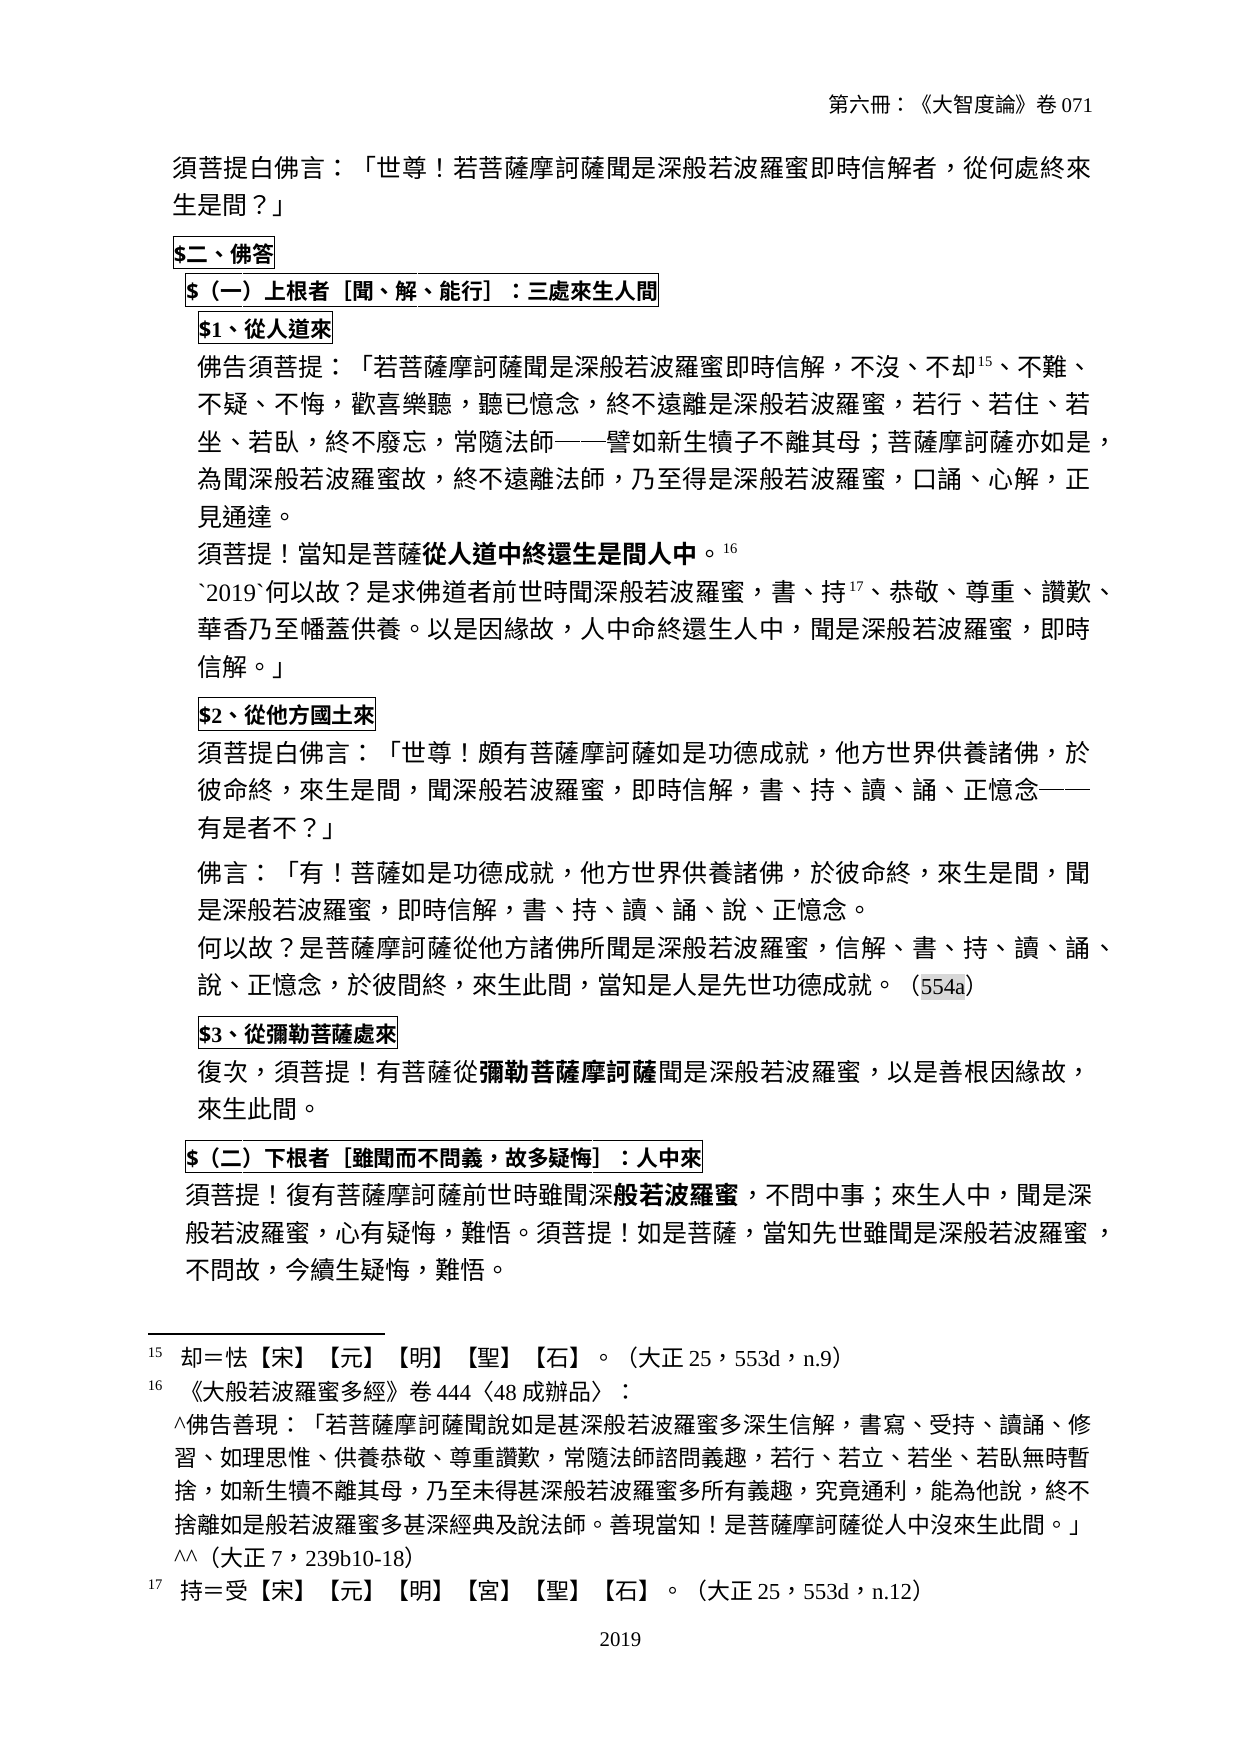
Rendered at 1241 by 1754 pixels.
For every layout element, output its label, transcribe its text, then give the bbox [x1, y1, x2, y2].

text $3、從彌勒菩薩處來 [198, 1014, 1092, 1051]
text 佛告須菩提：「若菩薩摩訶薩聞是深般若波羅蜜即時信解，不沒、不却、不難、不疑、不悔，歡喜樂聽，聽已憶念，終不遠離是深般若波羅蜜，若行、若住、若坐、若臥，終不廢忘，常隨法師──譬如新生犢子不離其母；菩薩摩訶薩亦如是，為聞深般若波羅蜜故，終不遠離法師，乃至得是深般若波羅蜜，口誦、心解，正見通達。 [198, 346, 1092, 534]
text $（二）下根者［雖聞而不問義，故多疑悔］：人中來 [185, 1138, 1092, 1175]
text 須菩提！復有菩薩摩訶薩前世時雖聞深般若波羅蜜，不問中事；來生人中，聞是深般若波羅蜜，心有疑悔，難悟。須菩提！如是菩薩，當知先世雖聞是深般若波羅蜜，不問故，今續生疑悔，難悟。 [185, 1175, 1092, 1288]
text 須菩提！當知是菩薩從人道中終還生是間人中。 [198, 534, 1092, 571]
text $（一）上根者［聞、解、能行］：三處來生人間 [185, 271, 1092, 309]
text $1、從人道來 [198, 309, 1092, 346]
text $2、從他方國土來 [198, 695, 1092, 733]
text 須菩提白佛言：「世尊！若菩薩摩訶薩聞是深般若波羅蜜即時信解者，從何處終來生是間？」 [173, 148, 1092, 223]
text 佛言：「有！菩薩如是功德成就，他方世界供養諸佛，於彼命終，來生是間，聞是深般若波羅蜜，即時信解，書、持、讀、誦、說、正憶念。 [198, 853, 1092, 928]
text 何以故？是菩薩摩訶薩從他方諸佛所聞是深般若波羅蜜，信解、書、持、讀、誦、說、正憶念，於彼間終，來生此間，當知是人是先世功德成就。（554a） [198, 928, 1092, 1003]
text $二、佛答 [173, 234, 1092, 271]
text 復次，須菩提！有菩薩從彌勒菩薩摩訶薩聞是深般若波羅蜜，以是善根因緣故，來生此間。 [198, 1051, 1092, 1126]
text 須菩提白佛言：「世尊！頗有菩薩摩訶薩如是功德成就，他方世界供養諸佛，於彼命終，來生是間，聞深般若波羅蜜，即時信解，書、持、讀、誦、正憶念──有是者不？」 [198, 733, 1092, 845]
text `2019`何以故？是求佛道者前世時聞深般若波羅蜜，書、持、恭敬、尊重、讚歎、華香乃至幡蓋供養。以是因緣故，人中命終還生人中，聞是深般若波羅蜜，即時信解。」 [198, 571, 1092, 684]
